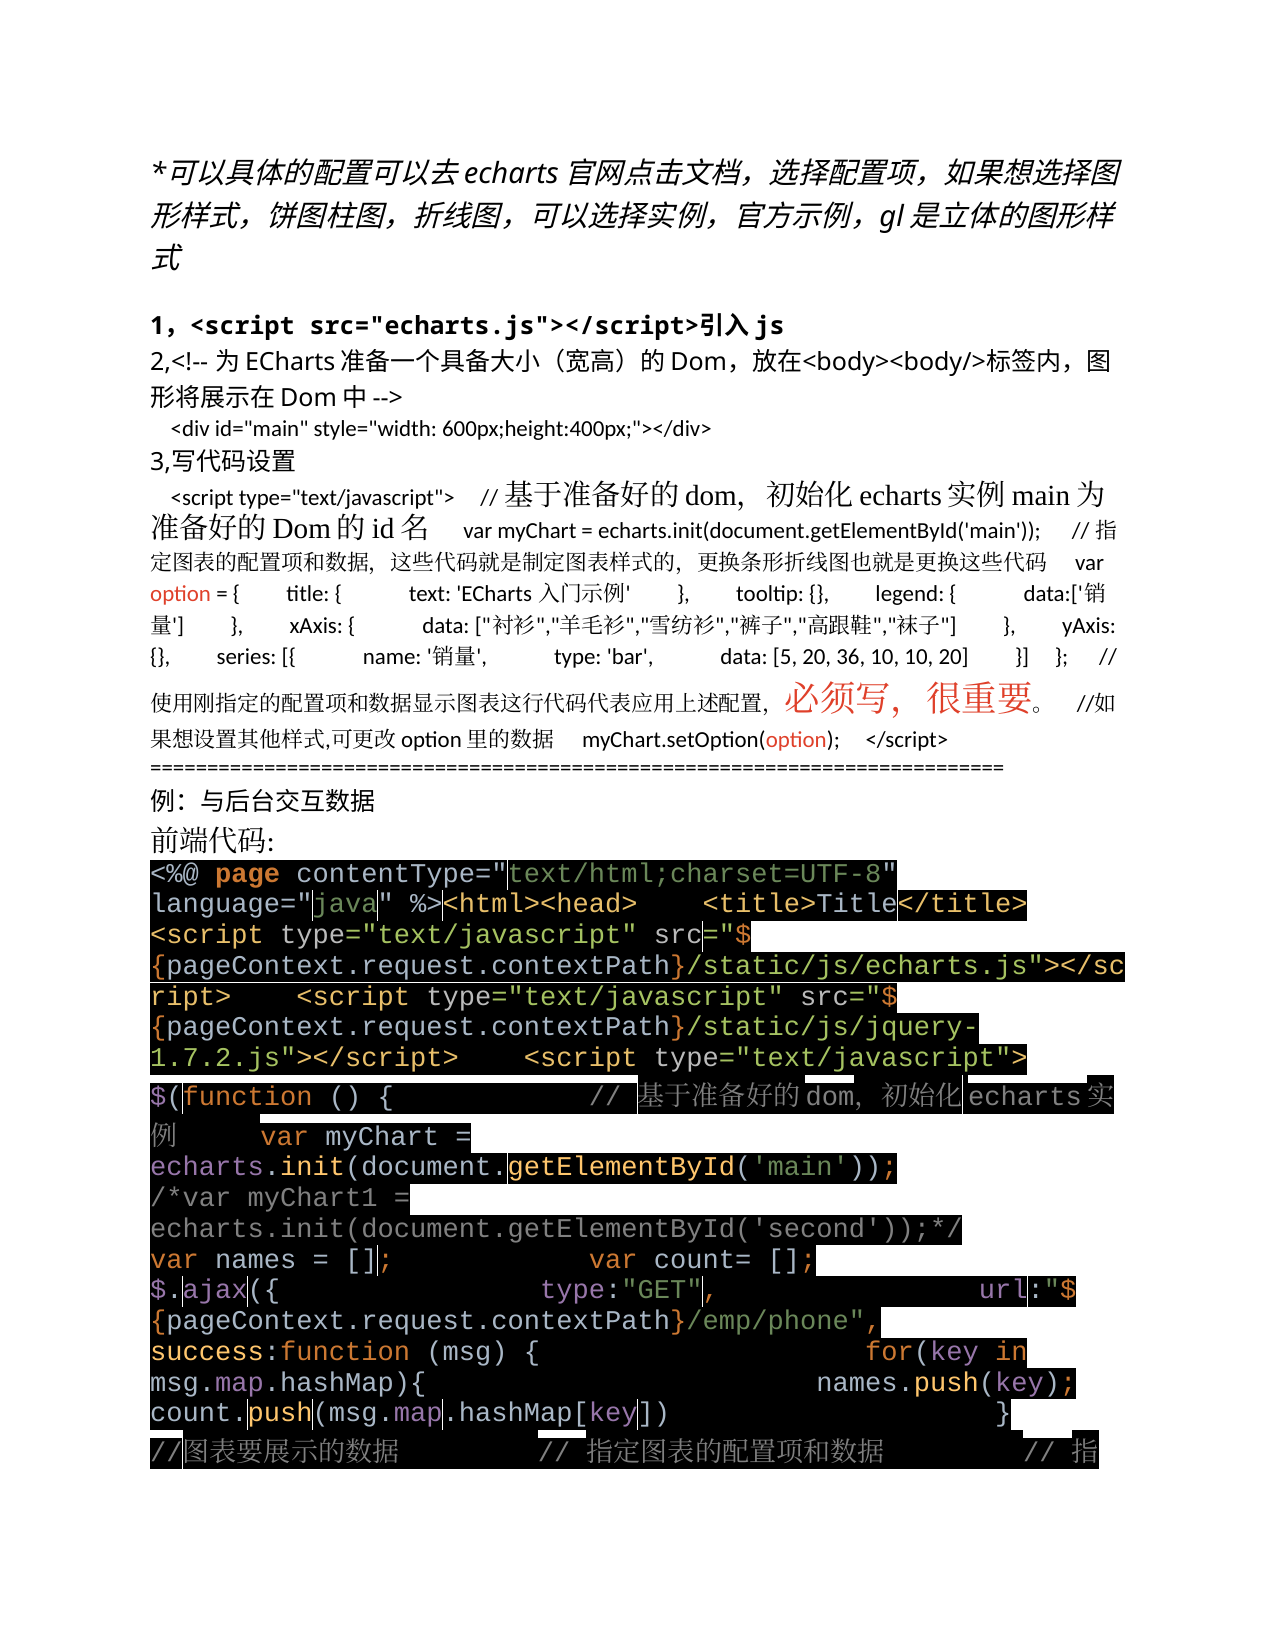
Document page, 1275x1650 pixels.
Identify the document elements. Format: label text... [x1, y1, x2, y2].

text <div id="main" style="width: 600px;height:400px;"></div> [150, 414, 1125, 442]
text *可以具体的配置可以去echarts官网点击文档，选择配置项，如果想选择图形样式，饼图柱图，折线图，可以选择实例，官方示例，gl是立体的图形样式 [150, 150, 1125, 277]
text <script type="text/javascript"> // 基于准备好的dom，初始化echarts实例main为准备好的Dom的id名 var myChart = echarts.init(document.getElementById('main')); // 指定图表的配置项和数据，这些代码就是制定图表样式的，更换条形折线图也就是更换这些代码 var option = { title: { text: 'ECharts 入门示例' }, tooltip: {}, legend: { data:['销量'] }, xAxis: { data: ["衬衫","羊毛衫","雪纺衫","裤子","高跟鞋","袜子"] }, yAxis: {}, series: [{ name: '销量', type: 'bar', data: [5, 20, 36, 10, 10, 20] }] }; // 使用刚指定的配置项和数据显示图表这行代码代表应用上述配置，必须写，很重要。 //如果想设置其他样式,可更改option里的数据 myChart.setOption(option); </script> [150, 478, 1125, 753]
text 前端代码: [150, 818, 1125, 859]
text =========================================================================== [150, 753, 1125, 781]
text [150, 982, 1125, 1469]
